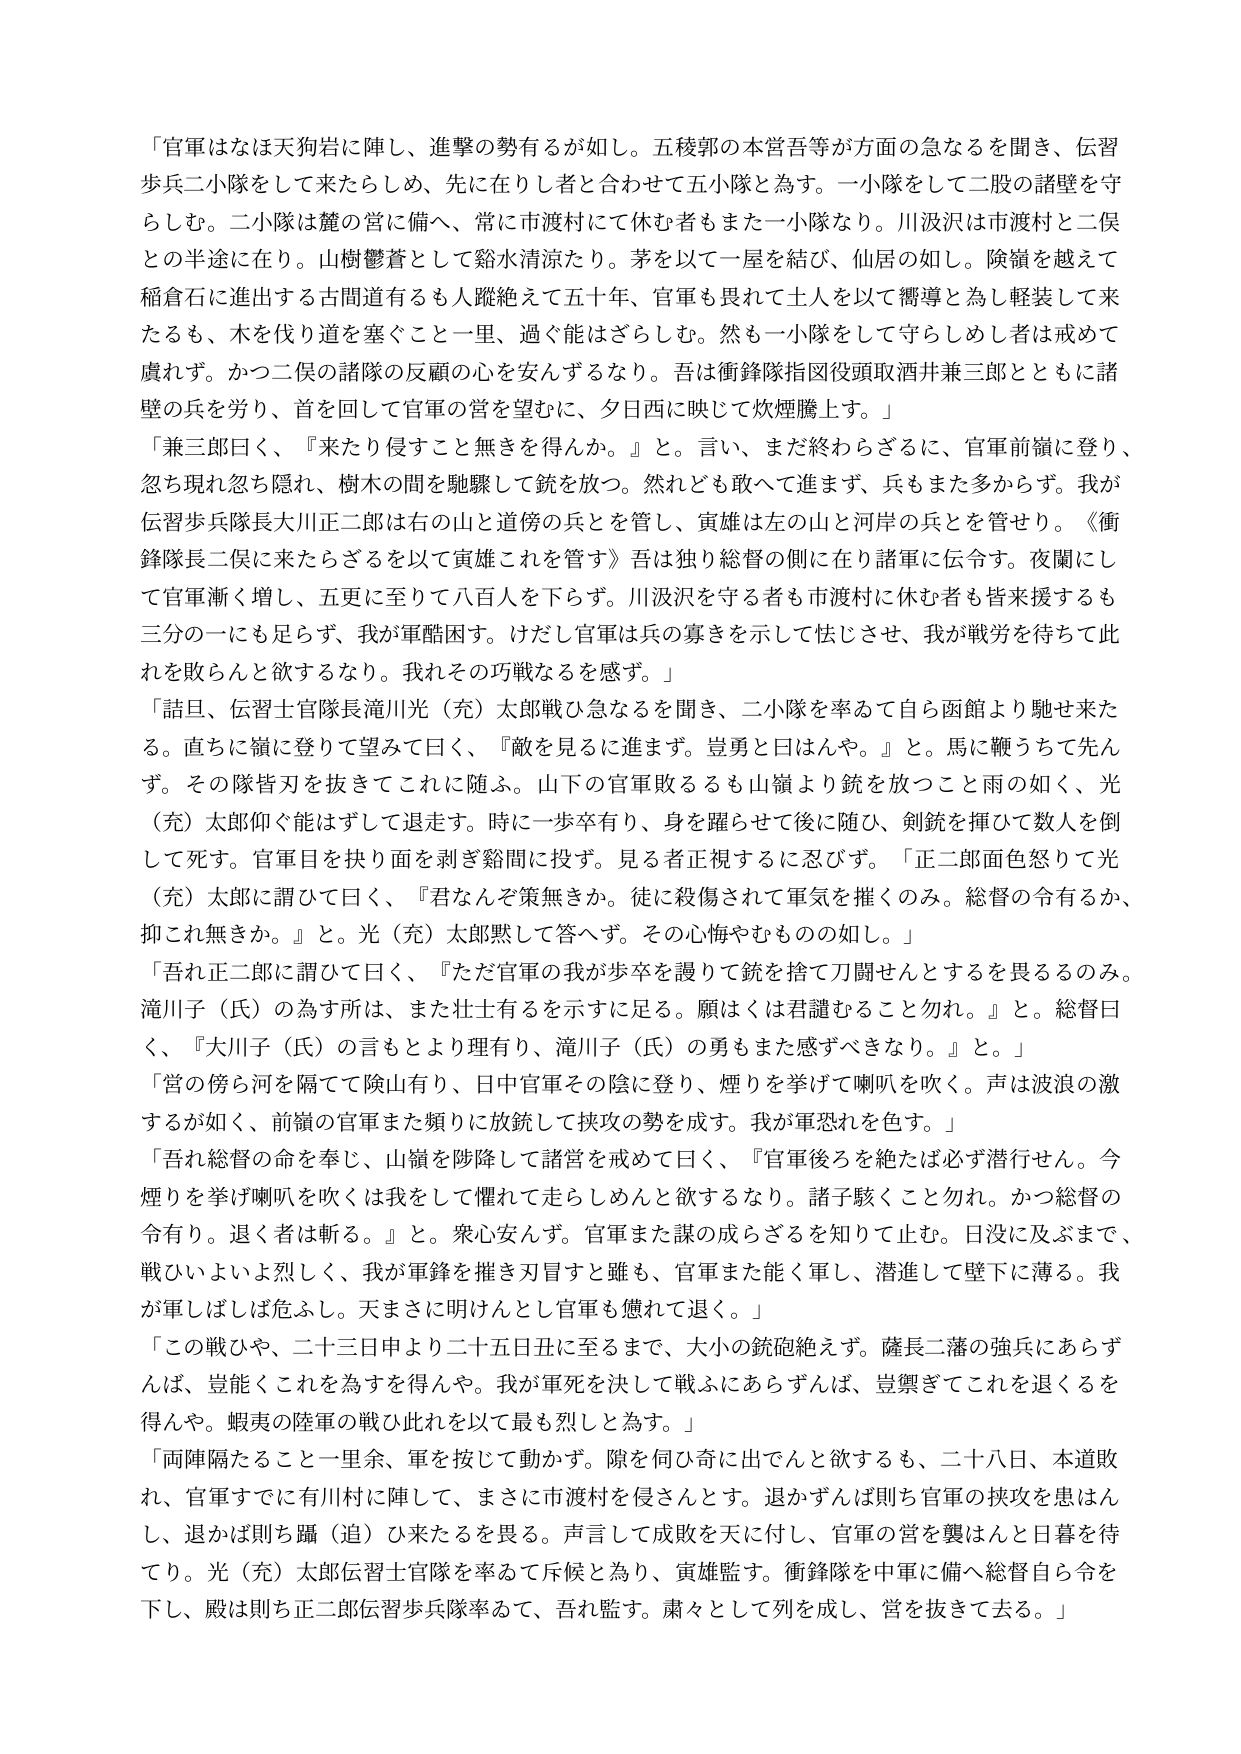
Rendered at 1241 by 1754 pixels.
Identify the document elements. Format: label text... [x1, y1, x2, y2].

text 「兼三郎曰く、『来たり侵すこと無きを得んか。』と。言い、まだ終わらざるに、官軍前嶺に登り、忽ち現れ忽ち隠れ、樹木の間を馳驟して銃を放つ。然れども敢へて進まず、兵もまた多からず。我が伝習歩兵隊長大川正二郎は右の山と道傍の兵とを管し、寅雄は左の山と河岸の兵とを管せり。《衝鋒隊長二俣に来たらざるを以て寅雄これを管す》吾は独り総督の側に在り諸軍に伝令す。夜闌にして官軍漸く増し、五更に至りて八百人を下らず。川汲沢を守る者も市渡村に休む者も皆来援するも三分の一にも足らず、我が軍酷困す。けだし官軍は兵の寡きを示して怯じさせ、我が戦労を待ちて此れを敗らんと欲するなり。我れその巧戦なるを感ず。」 [140, 427, 1122, 689]
text 「詰旦、伝習士官隊長滝川光（充）太郎戦ひ急なるを聞き、二小隊を率ゐて自ら函館より馳せ来たる。直ちに嶺に登りて望みて曰く、『敵を見るに進まず。豈勇と曰はんや。』と。馬に鞭うちて先んず。その隊皆刃を抜きてこれに随ふ。山下の官軍敗るるも山嶺より銃を放つこと雨の如く、光（充）太郎仰ぐ能はずして退走す。時に一歩卒有り、身を躍らせて後に随ひ、剣銃を揮ひて数人を倒して死す。官軍目を抉り面を剥ぎ谿間に投ず。見る者正視するに忍びず。「正二郎面色怒りて光（充）太郎に謂ひて曰く、『君なんぞ策無きか。徒に殺傷されて軍気を摧くのみ。総督の令有るか、抑これ無きか。』と。光（充）太郎黙して答へず。その心悔やむものの如し。」 [140, 689, 1122, 952]
text 「官軍はなほ天狗岩に陣し、進撃の勢有るが如し。五稜郭の本営吾等が方面の急なるを聞き、伝習歩兵二小隊をして来たらしめ、先に在りし者と合わせて五小隊と為す。一小隊をして二股の諸壁を守らしむ。二小隊は麓の営に備へ、常に市渡村にて休む者もまた一小隊なり。川汲沢は市渡村と二俣との半途に在り。山樹鬱蒼として谿水清涼たり。茅を以て一屋を結び、仙居の如し。険嶺を越えて稲倉石に進出する古間道有るも人蹤絶えて五十年、官軍も畏れて土人を以て嚮導と為し軽装して来たるも、木を伐り道を塞ぐこと一里、過ぐ能はざらしむ。然も一小隊をして守らしめし者は戒めて虞れず。かつ二俣の諸隊の反顧の心を安んずるなり。吾は衝鋒隊指図役頭取酒井兼三郎とともに諸壁の兵を労り、首を回して官軍の営を望むに、夕日西に映じて炊煙騰上す。」 [140, 127, 1122, 427]
text 「吾れ正二郎に謂ひて曰く、『ただ官軍の我が歩卒を謾りて銃を捨て刀闘せんとするを畏るるのみ。滝川子（氏）の為す所は、また壮士有るを示すに足る。願はくは君譴むること勿れ。』と。総督曰く、『大川子（氏）の言もとより理有り、滝川子（氏）の勇もまた感ずべきなり。』と。」 [140, 952, 1122, 1064]
text 「吾れ総督の命を奉じ、山嶺を陟降して諸営を戒めて曰く、『官軍後ろを絶たば必ず潜行せん。今煙りを挙げ喇叭を吹くは我をして懼れて走らしめんと欲するなり。諸子駭くこと勿れ。かつ総督の令有り。退く者は斬る。』と。衆心安んず。官軍また謀の成らざるを知りて止む。日没に及ぶまで、戦ひいよいよ烈しく、我が軍鋒を摧き刃冒すと雖も、官軍また能く軍し、潜進して壁下に薄る。我が軍しばしば危ふし。天まさに明けんとし官軍も憊れて退く。」 [140, 1139, 1122, 1327]
text 「この戦ひや、二十三日申より二十五日丑に至るまで、大小の銃砲絶えず。薩長二藩の強兵にあらずんば、豈能くこれを為すを得んや。我が軍死を決して戦ふにあらずんば、豈禦ぎてこれを退くるを得んや。蝦夷の陸軍の戦ひ此れを以て最も烈しと為す。」 [140, 1327, 1122, 1439]
text 「営の傍ら河を隔てて険山有り、日中官軍その陰に登り、煙りを挙げて喇叭を吹く。声は波浪の激するが如く、前嶺の官軍また頻りに放銃して挟攻の勢を成す。我が軍恐れを色す。」 [140, 1064, 1122, 1139]
text 「両陣隔たること一里余、軍を按じて動かず。隙を伺ひ奇に出でんと欲するも、二十八日、本道敗れ、官軍すでに有川村に陣して、まさに市渡村を侵さんとす。退かずんば則ち官軍の挟攻を患はんし、退かば則ち躡（追）ひ来たるを畏る。声言して成敗を天に付し、官軍の営を襲はんと日暮を待てり。光（充）太郎伝習士官隊を率ゐて斥候と為り、寅雄監す。衝鋒隊を中軍に備へ総督自ら令を下し、殿は則ち正二郎伝習歩兵隊率ゐて、吾れ監す。粛々として列を成し、営を抜きて去る。」 [140, 1439, 1122, 1627]
